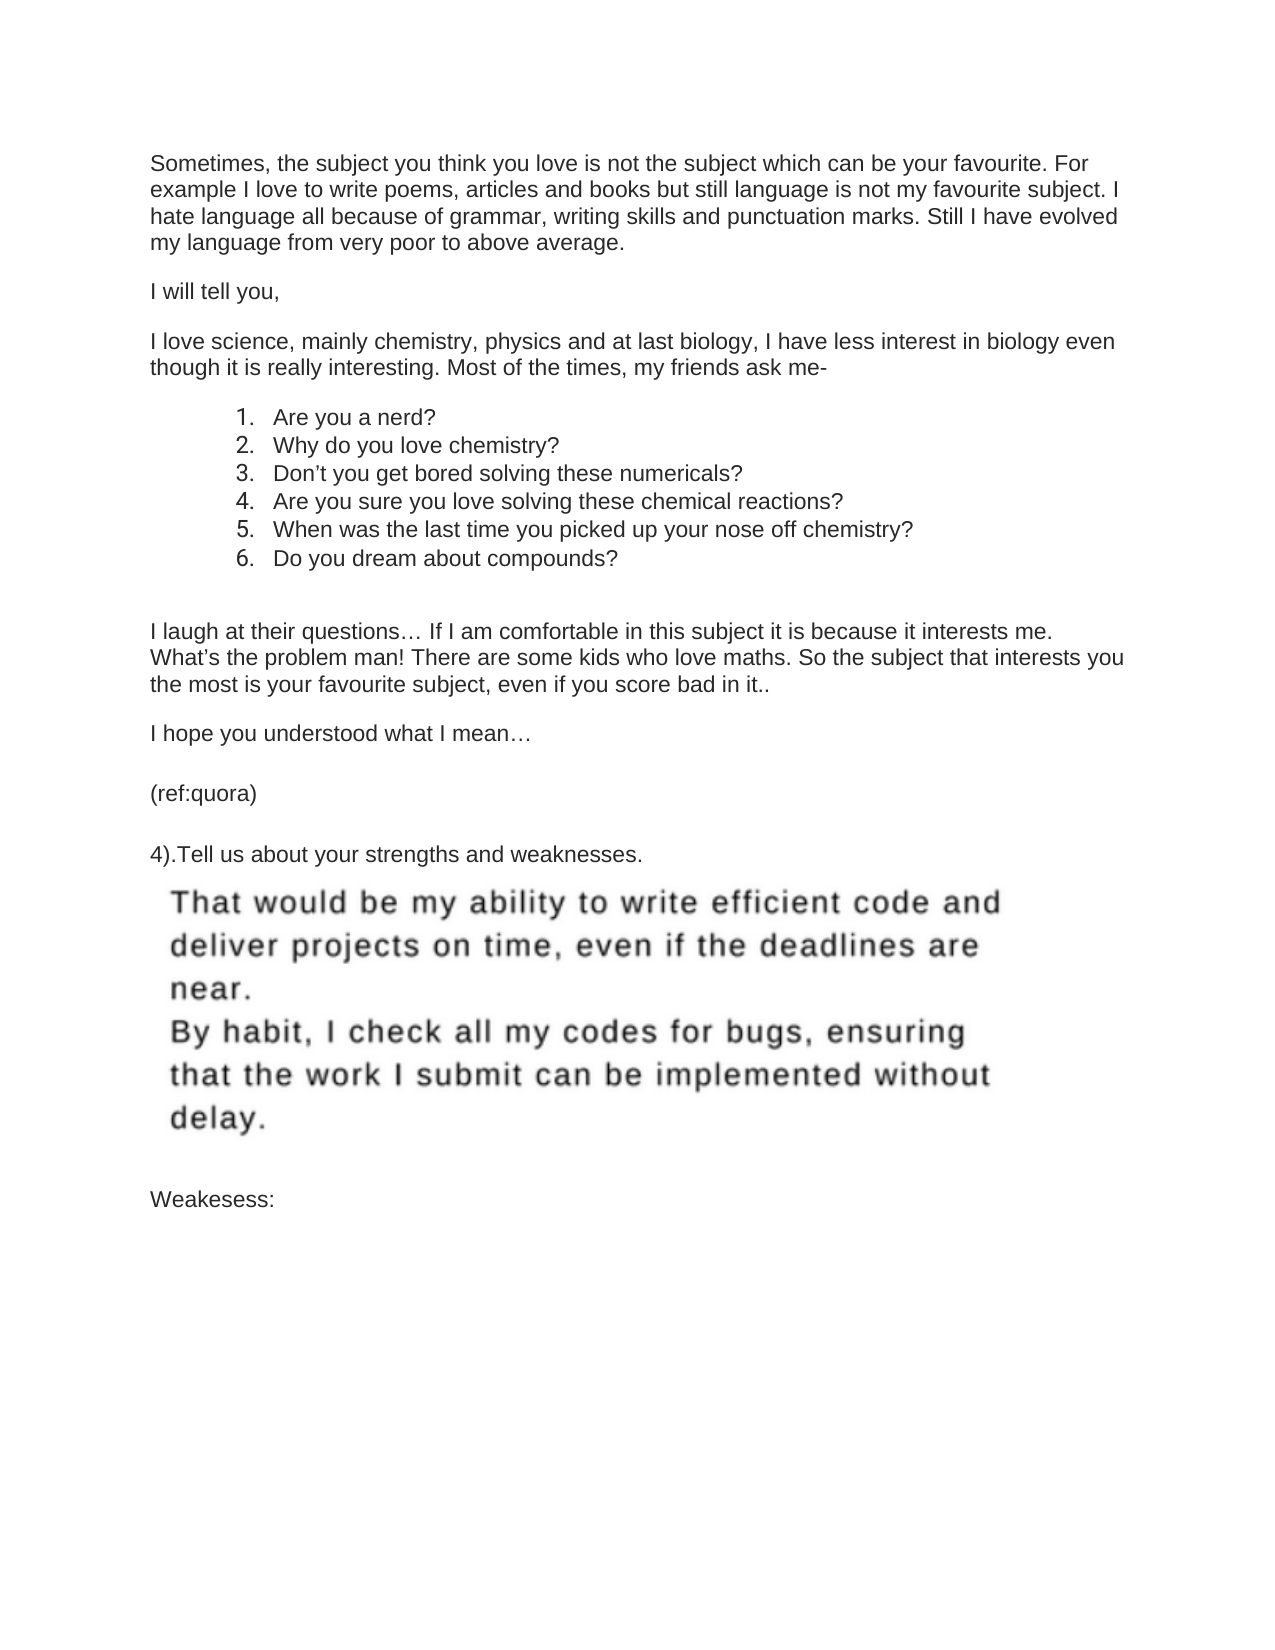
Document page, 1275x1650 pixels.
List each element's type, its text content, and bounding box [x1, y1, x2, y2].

list Are you sure you love solving these chemical reactions? [235, 488, 1079, 516]
text I will tell you, [150, 278, 1125, 305]
list Are you a nerd? [235, 403, 1079, 431]
list Why do you love chemistry? [235, 431, 1079, 459]
text I laugh at their questions… If I am comfortable in this subject it is because it interests me. What’s the problem man! There are some kids who love maths. So the subject that interests you the most is your favourite subject, even if you score bad in it.. [150, 618, 1125, 697]
list When was the last time you picked up your nose off chemistry? [235, 516, 1079, 544]
list Don’t you get bored solving these numericals? [235, 459, 1079, 488]
list Do you dream about compounds? [235, 544, 1079, 572]
text Weakesess: [150, 1186, 1125, 1212]
text I love science, mainly chemistry, physics and at last biology, I have less interest in biology even though it is really interesting. Most of the times, my friends ask me- [150, 328, 1125, 380]
text I hope you understood what I mean… [150, 720, 1125, 746]
text Sometimes, the subject you think you love is not the subject which can be your favourite. For example I love to write poems, articles and books but still language is not my favourite subject. I hate language all because of grammar, writing skills and punctuation marks. Still I have evolved my language from very poor to above average. [150, 150, 1125, 255]
picture [150, 870, 1027, 1152]
text 4).Tell us about your strengths and weaknesses. [150, 841, 1125, 867]
text (ref:quora) [150, 780, 1125, 807]
